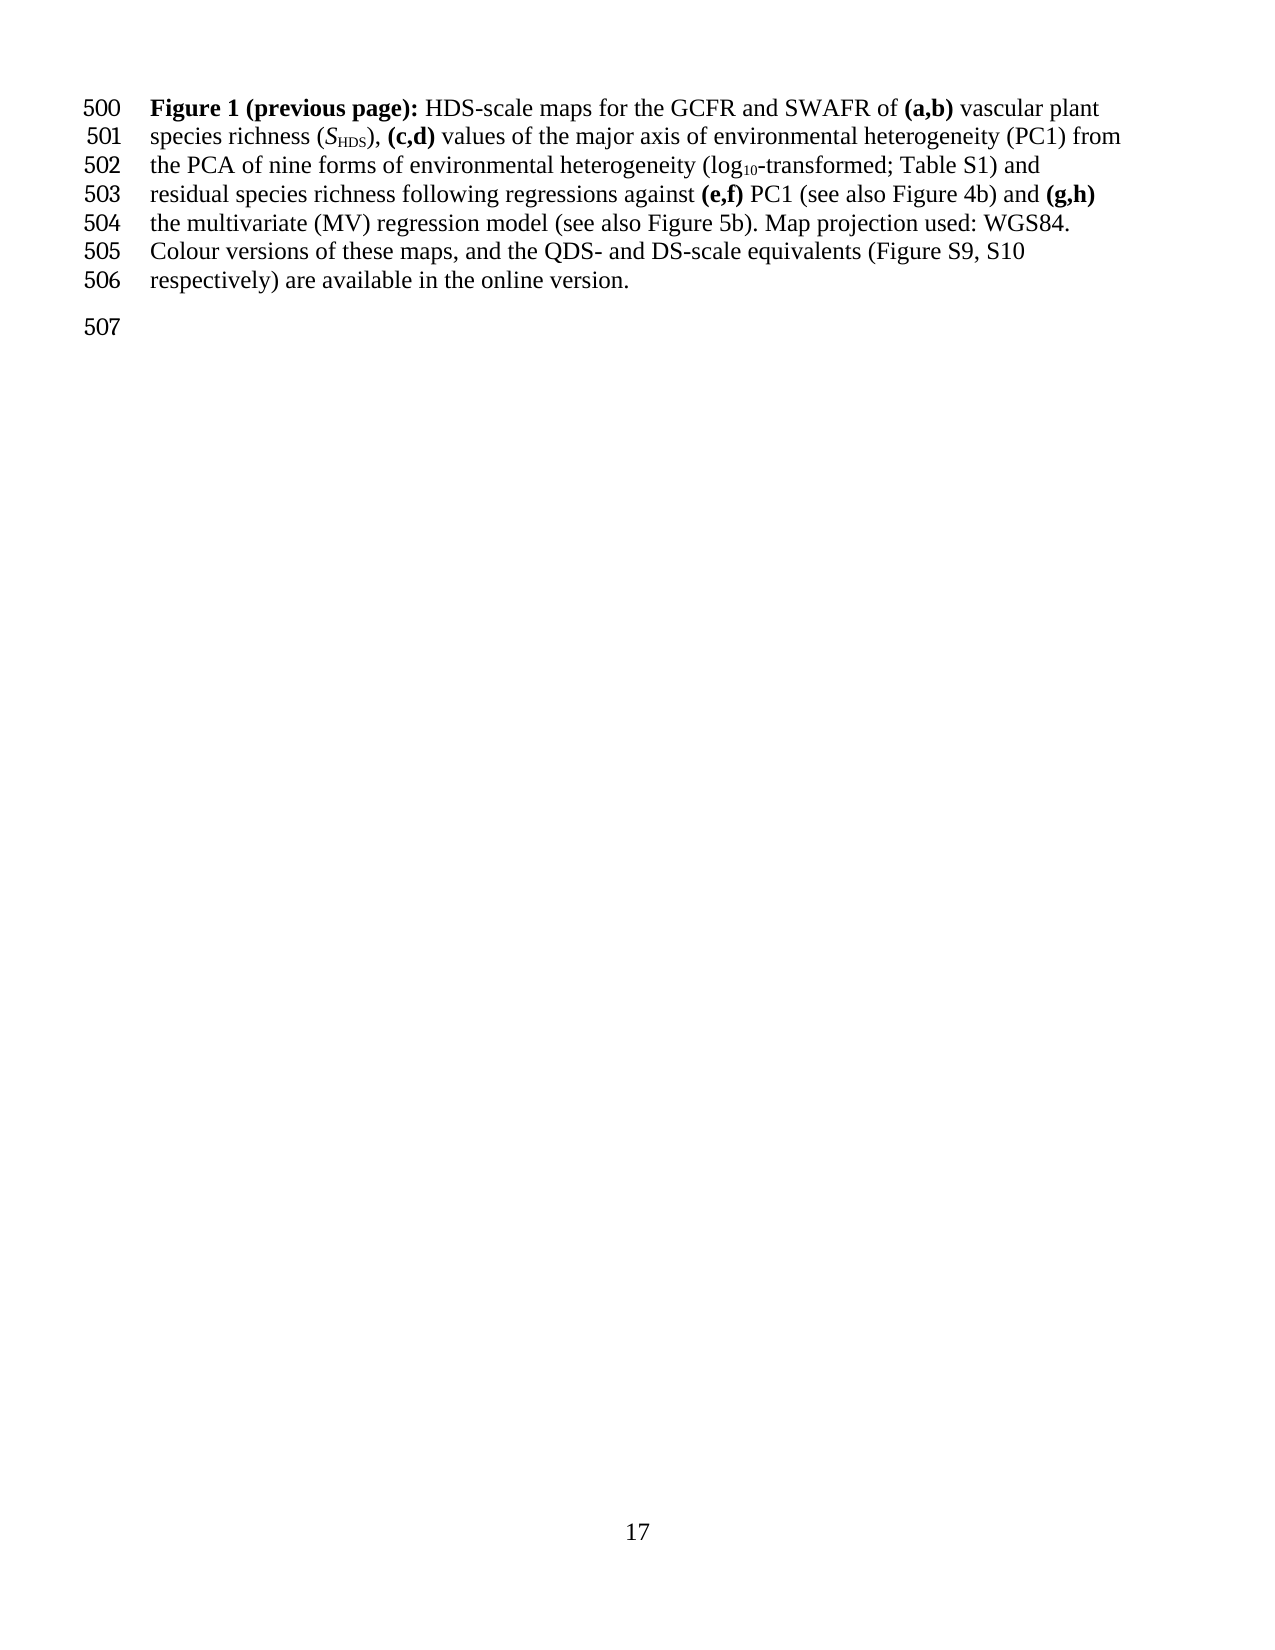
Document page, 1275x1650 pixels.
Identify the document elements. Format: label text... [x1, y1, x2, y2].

text Figure 1 (previous page): HDS-scale maps for the GCFR and SWAFR of (a,b) vascular plant species richness (SHDS), (c,d) values of the major axis of environmental heterogeneity (PC1) from the PCA of nine forms of environmental heterogeneity (log10-transformed; Table S1) and residual species richness following regressions against (e,f) PC1 (see also Figure 4b) and (g,h) the multivariate (MV) regression model (see also Figure 5b). Map projection used: WGS84. Colour versions of these maps, and the QDS- and DS-scale equivalents (Figure S9, S10 respectively) are available in the online version. [150, 93, 1125, 294]
